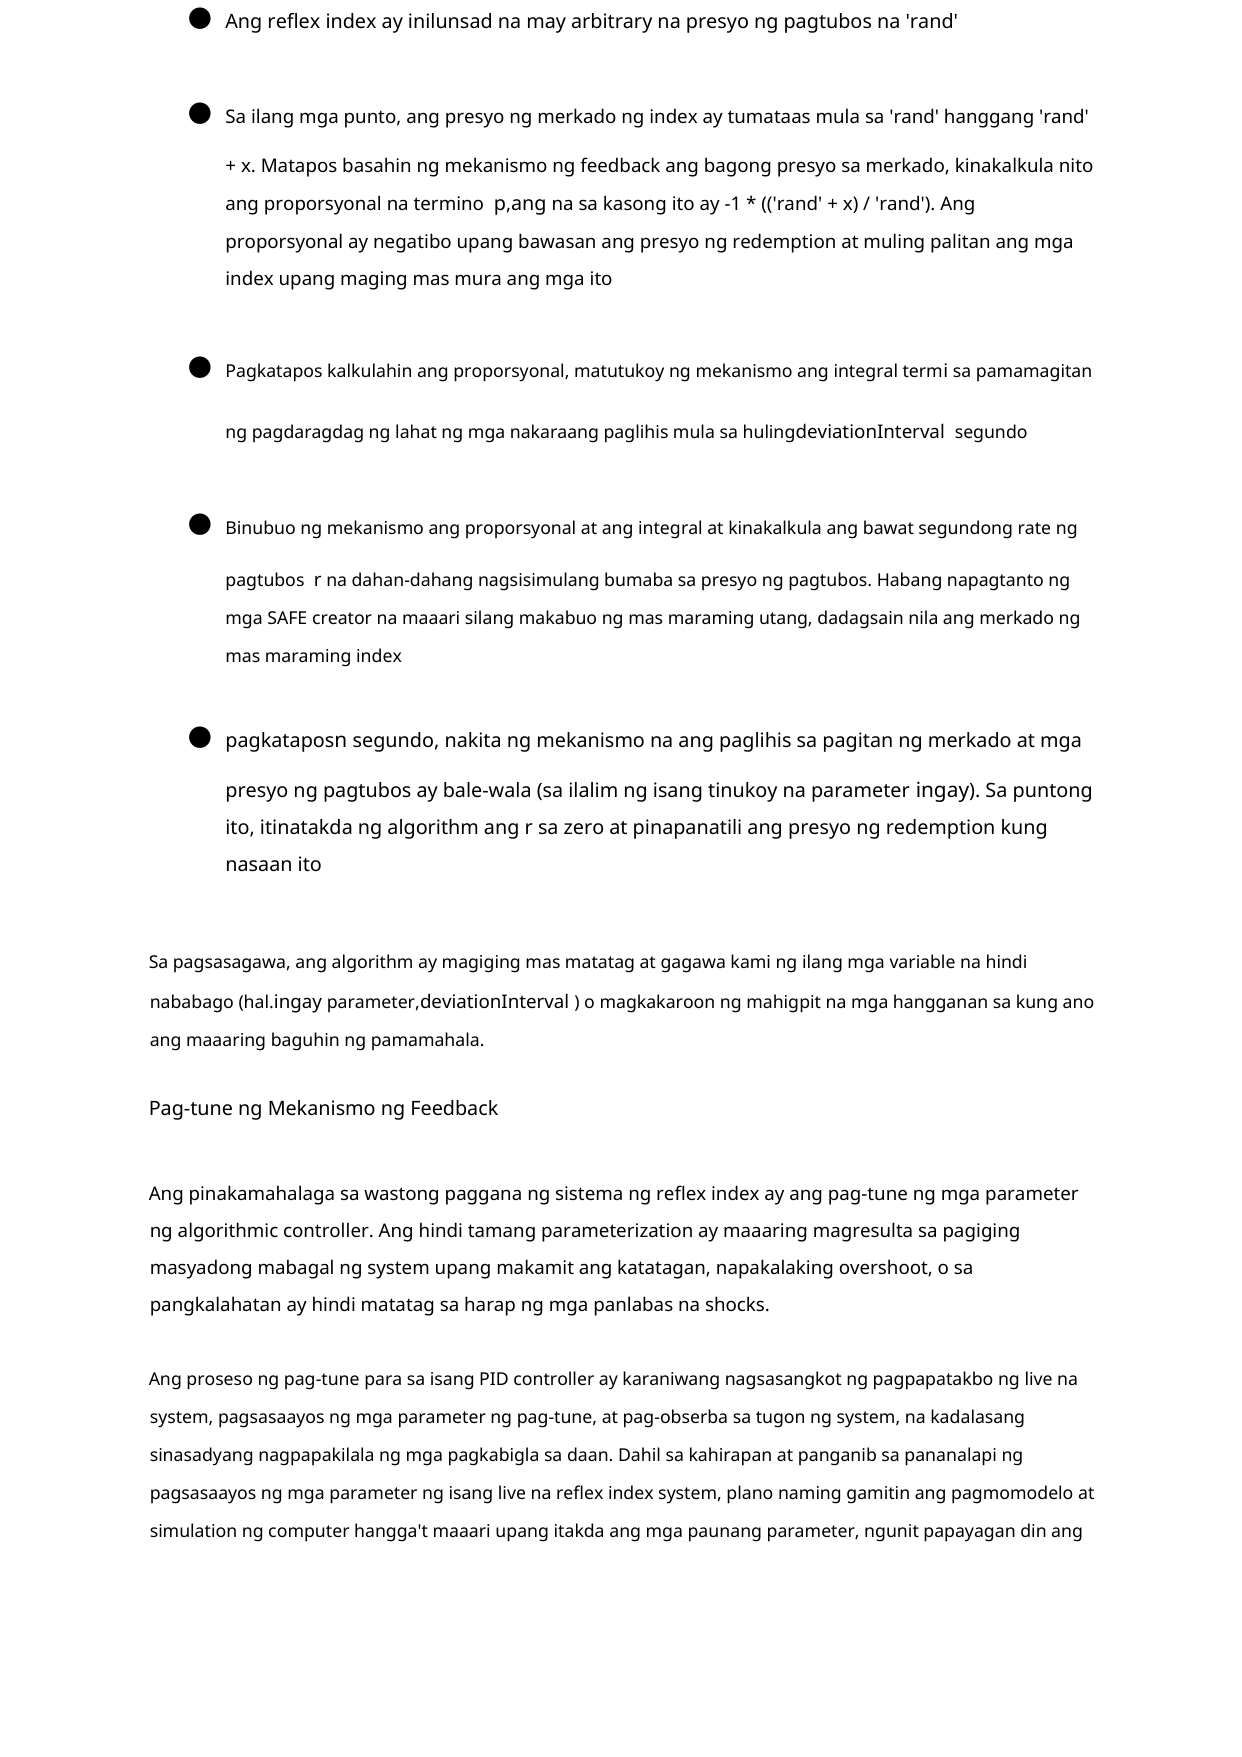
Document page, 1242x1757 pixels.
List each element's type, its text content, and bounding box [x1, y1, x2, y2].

list Binubuo ng mekanismo ang proporsyonal at ang integral at kinakalkula ang bawat segundong rate ng pagtubos r na dahan-dahang nagsisimulang bumaba sa presyo ng pagtubos. Habang napagtanto ng mga SAFE creator na maaari silang makabuo ng mas maraming utang, dadagsain nila ang merkado ng mas maraming index [188, 505, 1096, 667]
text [148, 1366, 1096, 1542]
text Sa pagsasagawa, ang algorithm ay magiging mas matatag at gagawa kami ng ilang mga variable na hindi nababago (hal.ingay parameter,deviationInterval ) o magkakaroon ng mahigpit na mga hangganan sa kung ano ang maaaring baguhin ng pamamahala. [148, 950, 1096, 1052]
text Ang pinakamahalaga sa wastong paggana ng sistema ng reflex index ay ang pag-tune ng mga parameter ng algorithmic controller. Ang hindi tamang parameterization ay maaaring magresulta sa pagiging masyadong mabagal ng system upang makamit ang katatagan, napakalaking overshoot, o sa pangkalahatan ay hindi matatag sa harap ng mga panlabas na shocks. [148, 1181, 1096, 1317]
list Ang reflex index ay inilunsad na may arbitrary na presyo ng pagtubos na 'rand' [188, 0, 1096, 46]
list Sa ilang mga punto, ang presyo ng merkado ng index ay tumataas mula sa 'rand' hanggang 'rand' + x. Matapos basahin ng mekanismo ng feedback ang bagong presyo sa merkado, kinakalkula nito ang proporsyonal na termino p,ang na sa kasong ito ay -1 * (('rand' + x) / 'rand'). Ang proporsyonal ay negatibo upang bawasan ang presyo ng redemption at muling palitan ang mga index upang maging mas mura ang mga ito [188, 94, 1096, 291]
list Pagkatapos kalkulahin ang proporsyonal, matutukoy ng mekanismo ang integral termi sa pamamagitan ng pagdaragdag ng lahat ng mga nakaraang paglihis mula sa hulingdeviationInterval segundo [188, 349, 1096, 444]
list pagkataposn segundo, nakita ng mekanismo na ang paglihis sa pagitan ng merkado at mga presyo ng pagtubos ay bale-wala (sa ilalim ng isang tinukoy na parameter ingay). Sa puntong ito, itinatakda ng algorithm ang r sa zero at pinapanatili ang presyo ng redemption kung nasaan ito [188, 718, 1096, 878]
text Pag-tune ng Mekanismo ng Feedback [148, 1094, 1096, 1121]
